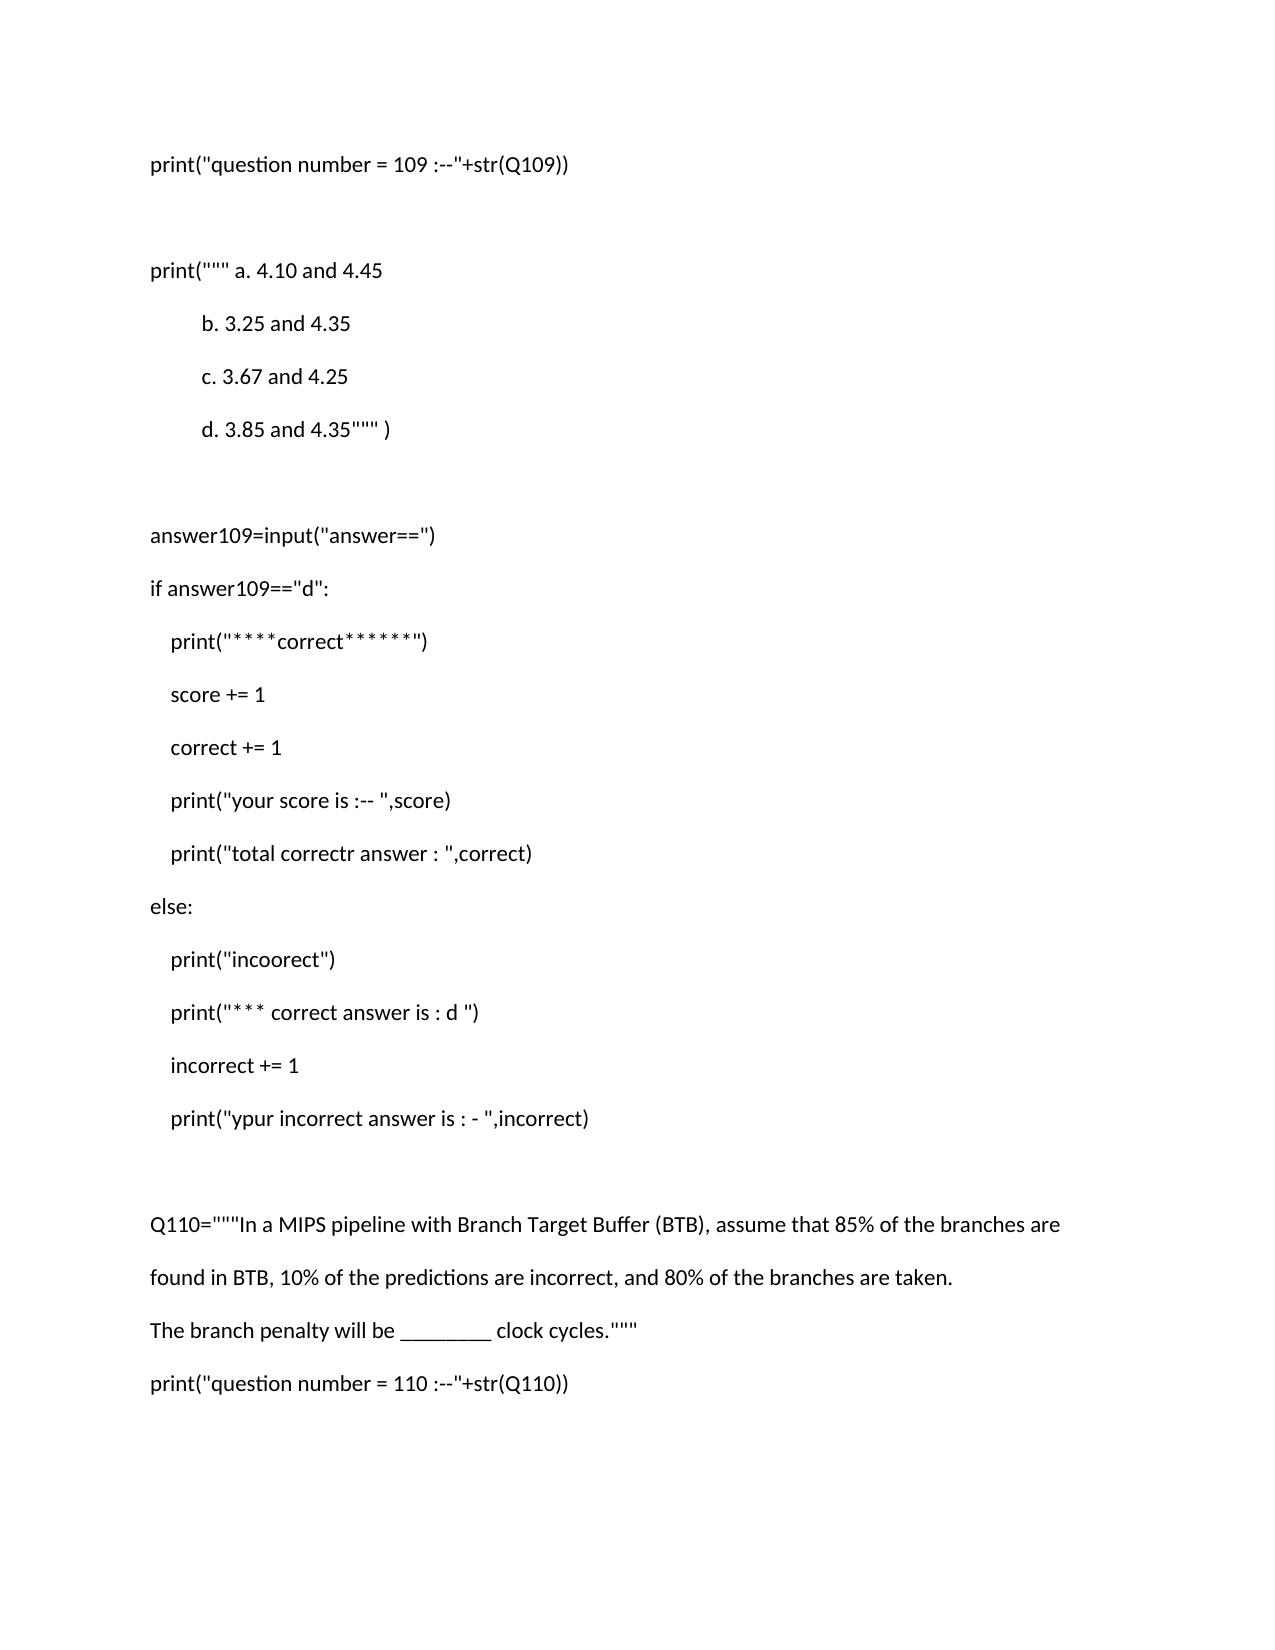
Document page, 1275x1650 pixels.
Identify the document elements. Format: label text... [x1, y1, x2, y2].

text score += 1 [150, 680, 1125, 708]
text correct += 1 [150, 733, 1125, 761]
text print(""" a. 4.10 and 4.45 [150, 256, 1125, 284]
text incorrect += 1 [150, 1051, 1125, 1079]
text print("question number = 109 :--"+str(Q109)) [150, 150, 1125, 178]
text found in BTB, 10% of the predictions are incorrect, and 80% of the branches are taken. [150, 1263, 1125, 1291]
text print("*** correct answer is : d ") [150, 998, 1125, 1026]
text answer109=input("answer==") [150, 521, 1125, 549]
text if answer109=="d": [150, 574, 1125, 602]
text print("incoorect") [150, 945, 1125, 973]
text print("total correctr answer : ",correct) [150, 839, 1125, 867]
text c. 3.67 and 4.25 [150, 362, 1125, 390]
text print("ypur incorrect answer is : - ",incorrect) [150, 1104, 1125, 1132]
text print("****correct******") [150, 627, 1125, 655]
text d. 3.85 and 4.35""" ) [150, 415, 1125, 443]
text Q110="""In a MIPS pipeline with Branch Target Buffer (BTB), assume that 85% of the branches are [150, 1210, 1125, 1238]
text else: [150, 892, 1125, 920]
text print("your score is :-- ",score) [150, 786, 1125, 814]
text b. 3.25 and 4.35 [150, 309, 1125, 337]
text The branch penalty will be ________ clock cycles.""" [150, 1316, 1125, 1344]
text print("question number = 110 :--"+str(Q110)) [150, 1369, 1125, 1397]
